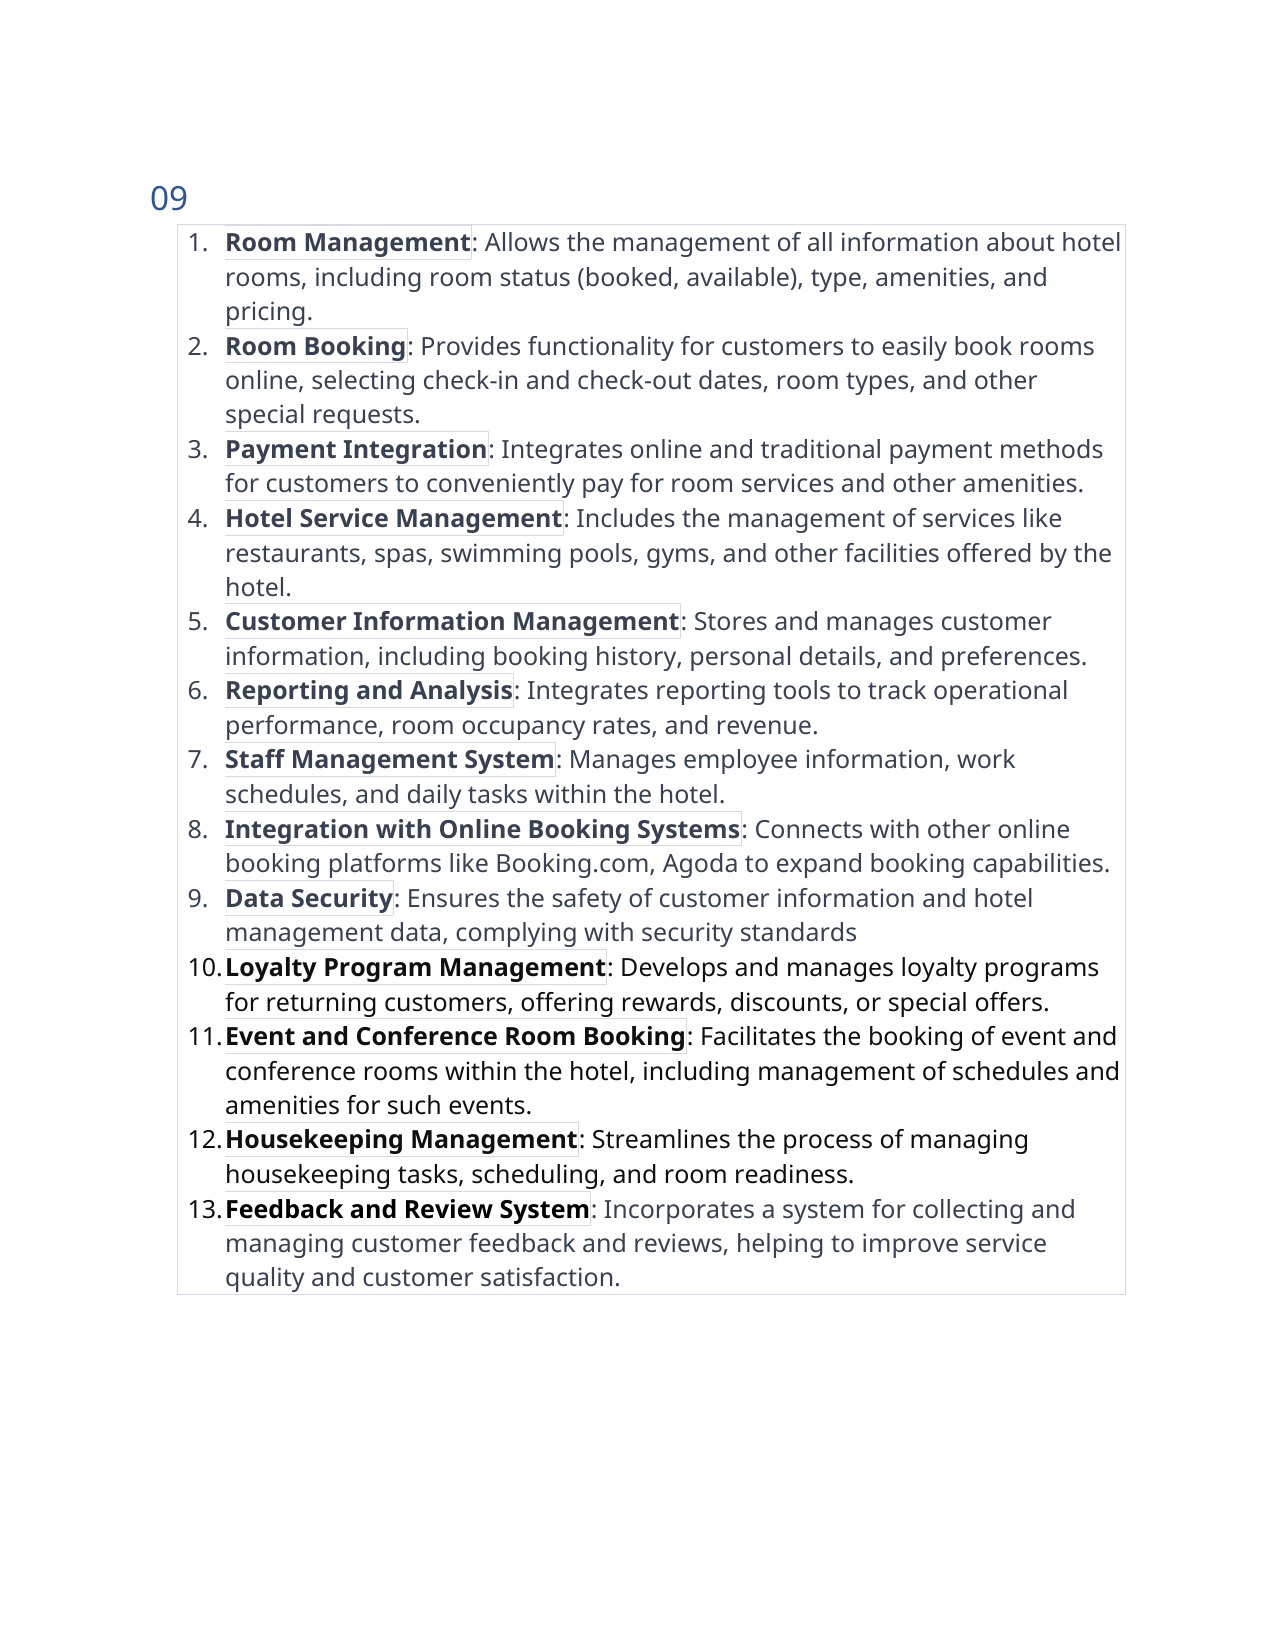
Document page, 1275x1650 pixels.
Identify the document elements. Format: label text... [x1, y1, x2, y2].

subtitle 09 [150, 175, 1125, 220]
list Hotel Service Management: Includes the management of services like restaurants, spas, swimming pools, gyms, and other facilities offered by the hotel. [178, 499, 1125, 603]
list Feedback and Review System: Incorporates a system for collecting and managing customer feedback and reviews, helping to improve service quality and customer satisfaction. [178, 1190, 1125, 1294]
list Payment Integration: Integrates online and traditional payment methods for customers to conveniently pay for room services and other amenities. [178, 430, 1125, 499]
list Room Booking: Provides functionality for customers to easily book rooms online, selecting check-in and check-out dates, room types, and other special requests. [178, 327, 1125, 430]
list Integration with Online Booking Systems: Connects with other online booking platforms like Booking.com, Agoda to expand booking capabilities. [178, 810, 1125, 879]
list Housekeeping Management: Streamlines the process of managing housekeeping tasks, scheduling, and room readiness. [178, 1121, 1125, 1190]
list Data Security: Ensures the safety of customer information and hotel management data, complying with security standards [178, 879, 1125, 949]
list Event and Conference Room Booking: Facilitates the booking of event and conference rooms within the hotel, including management of schedules and amenities for such events. [178, 1018, 1125, 1121]
list Customer Information Management: Stores and manages customer information, including booking history, personal details, and preferences. [178, 603, 1125, 672]
list Room Management: Allows the management of all information about hotel rooms, including room status (booked, available), type, amenities, and pricing. [178, 225, 1125, 327]
list Staff Management System: Manages employee information, work schedules, and daily tasks within the hotel. [178, 741, 1125, 810]
list Reporting and Analysis: Integrates reporting tools to track operational performance, room occupancy rates, and revenue. [178, 672, 1125, 741]
list Loyalty Program Management: Develops and manages loyalty programs for returning customers, offering rewards, discounts, or special offers. [178, 949, 1125, 1018]
